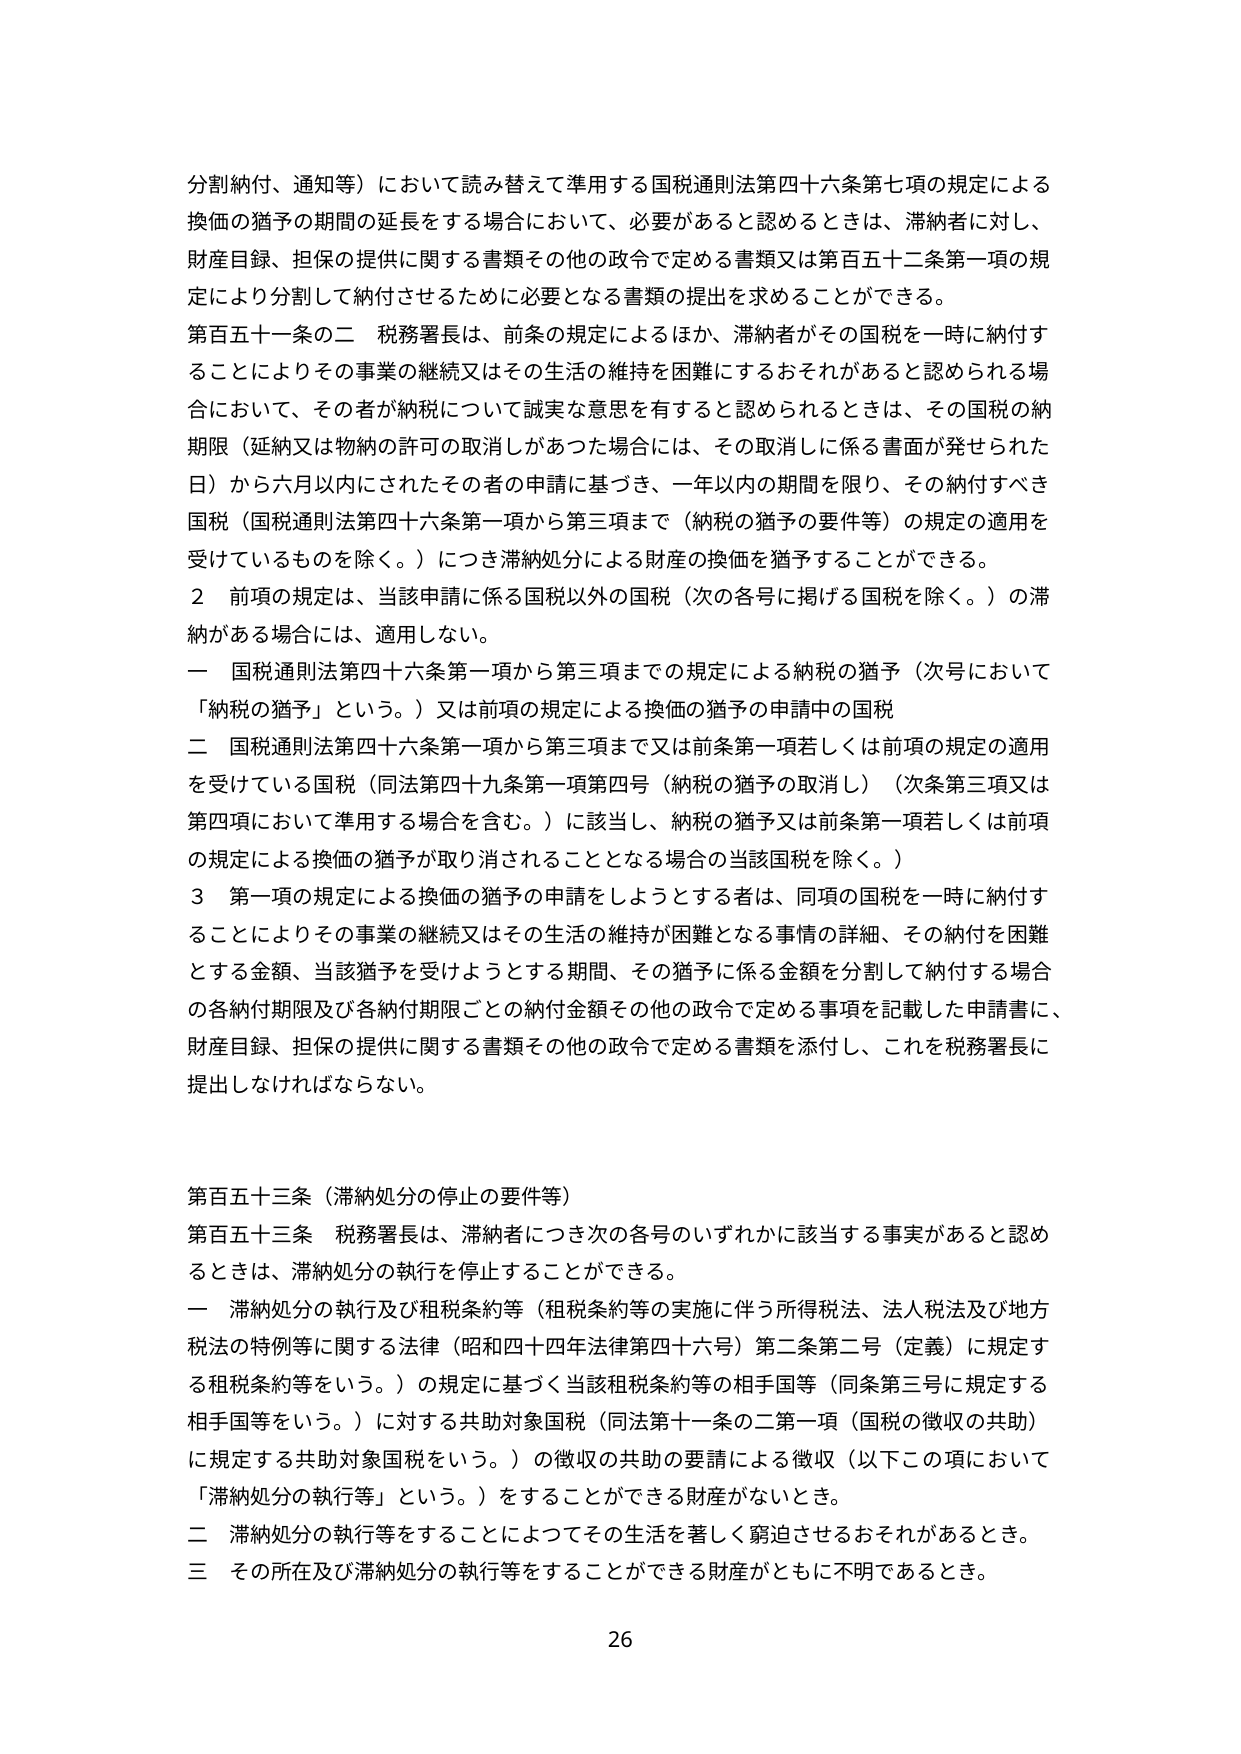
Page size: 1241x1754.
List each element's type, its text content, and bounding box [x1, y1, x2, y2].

text 第百五十一条の二 税務署長は、前条の規定によるほか、滞納者がその国税を一時に納付することによりその事業の継続又はその生活の維持を困難にするおそれがあると認められる場合において、その者が納税について誠実な意思を有すると認められるときは、その国税の納期限（延納又は物納の許可の取消しがあつた場合には、その取消しに係る書面が発せられた日）から六月以内にされたその者の申請に基づき、一年以内の期間を限り、その納付すべき国税（国税通則法第四十六条第一項から第三項まで（納税の猶予の要件等）の規定の適用を受けているものを除く。）につき滞納処分による財産の換価を猶予することができる。 [187, 314, 1053, 577]
text 一 滞納処分の執行及び租税条約等（租税条約等の実施に伴う所得税法、法人税法及び地方税法の特例等に関する法律（昭和四十四年法律第四十六号）第二条第二号（定義）に規定する租税条約等をいう。）の規定に基づく当該租税条約等の相手国等（同条第三号に規定する相手国等をいう。）に対する共助対象国税（同法第十一条の二第一項（国税の徴収の共助）に規定する共助対象国税をいう。）の徴収の共助の要請による徴収（以下この項において「滞納処分の執行等」という。）をすることができる財産がないとき。 [187, 1289, 1053, 1514]
text 二 国税通則法第四十六条第一項から第三項まで又は前条第一項若しくは前項の規定の適用を受けている国税（同法第四十九条第一項第四号（納税の猶予の取消し）（次条第三項又は第四項において準用する場合を含む。）に該当し、納税の猶予又は前条第一項若しくは前項の規定による換価の猶予が取り消されることとなる場合の当該国税を除く。） [187, 727, 1053, 877]
text 一 国税通則法第四十六条第一項から第三項までの規定による納税の猶予（次号において「納税の猶予」という。）又は前項の規定による換価の猶予の申請中の国税 [187, 652, 1053, 727]
text 二 滞納処分の執行等をすることによつてその生活を著しく窮迫させるおそれがあるとき。 [187, 1514, 1053, 1552]
text ３ 第一項の規定による換価の猶予の申請をしようとする者は、同項の国税を一時に納付することによりその事業の継続又はその生活の維持が困難となる事情の詳細、その納付を困難とする金額、当該猶予を受けようとする期間、その猶予に係る金額を分割して納付する場合の各納付期限及び各納付期限ごとの納付金額その他の政令で定める事項を記載した申請書に、財産目録、担保の提供に関する書類その他の政令で定める書類を添付し、これを税務署長に提出しなければならない。 [187, 877, 1053, 1102]
text 第百五十三条 税務署長は、滞納者につき次の各号のいずれかに該当する事実があると認めるときは、滞納処分の執行を停止することができる。 [187, 1214, 1053, 1289]
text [187, 164, 1053, 314]
text 第百五十三条（滞納処分の停止の要件等） [187, 1177, 1053, 1214]
text ２ 前項の規定は、当該申請に係る国税以外の国税（次の各号に掲げる国税を除く。）の滞納がある場合には、適用しない。 [187, 577, 1053, 652]
text 三 その所在及び滞納処分の執行等をすることができる財産がともに不明であるとき。 [187, 1552, 1053, 1589]
